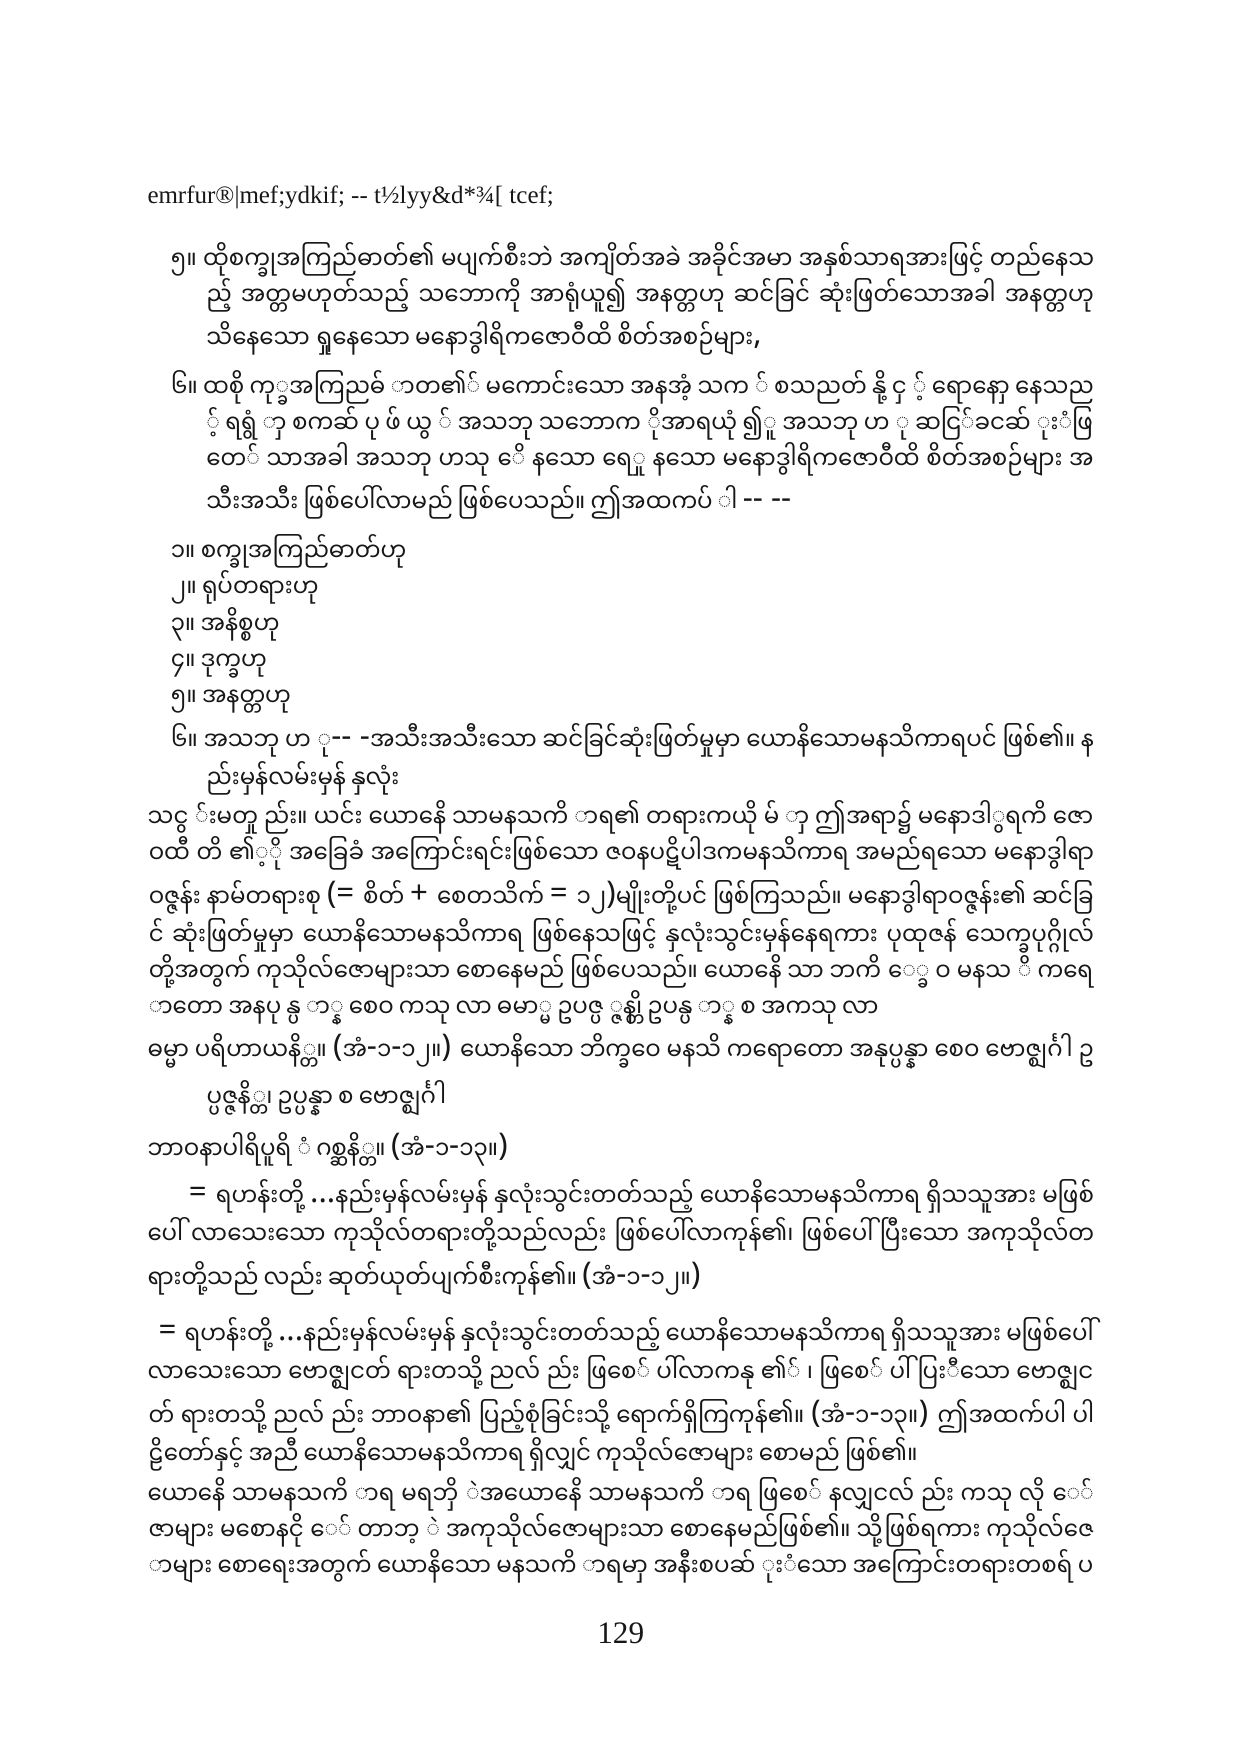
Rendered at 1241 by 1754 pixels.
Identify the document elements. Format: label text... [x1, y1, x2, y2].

text ၂။ ရုပ်တရားဟု [171, 567, 1094, 600]
text = ရဟန်းတို့ ...နည်းမှန်လမ်းမှန် နှလုံးသွင်းတတ်သည့် ယောနိသောမနသိကာရ ရှိသသူအား မဖြစ်ပေါ် [147, 1307, 1093, 1349]
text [147, 1473, 1094, 1578]
text ၁။ စက္ခုအကြည်ဓာတ်ဟု [171, 531, 1094, 564]
text ၃။ အနိစ္စဟု [171, 603, 1094, 637]
text ၅။ ထိုစက္ခုအကြည်ဓာတ်၏ မပျက်စီးဘဲ အကျိတ်အခဲ အခိုင်အမာ အနှစ်သာရအားဖြင့် တည်နေသည့် အတ္တမဟုတ်သည့် သဘောကို အာရုံယူ၍ အနတ္တဟု ဆင်ခြင် ဆုံးဖြတ်သောအခါ အနတ္တဟု သိနေသော ရှုနေသော မနောဒွါရိကဇောဝီထိ စိတ်အစဉ်များ, [171, 239, 1094, 354]
text သငွ ်းမတှု ည်း။ ယင်း ယောနေိ သာမနသကိ ာရ၏ တရားကယို မ် ာှ ဤအရာ၌ မနောဒါွရကိ ဇောဝထီ တိ ၏့ို အခြေခံ အကြောင်းရင်းဖြစ်သော ဇဝနပဋိပါဒကမနသိကာရ အမည်ရသော မနောဒွါရာဝဇ္ဇန်း နာမ်တရားစု (= စိတ် + စေတသိက် = ၁၂)မျိုးတို့ပင် ဖြစ်ကြသည်။ မနောဒွါရာဝဇ္ဇန်း၏ ဆင်ခြင် ဆုံးဖြတ်မှုမှာ ယောနိသောမနသိကာရ ဖြစ်နေသဖြင့် နှလုံးသွင်းမှန်နေရကား ပုထုဇန် သေက္ခပုဂ္ဂိုလ်တို့အတွက် ကုသိုလ်ဇောများသာ စောနေမည် ဖြစ်ပေသည်။ ယောနေိ သာ ဘကိ ေ္ခ ဝ မနသ ိ ကရောတော အနပု န္ပ ာ္န စေဝ ကသု လာ ဓမာ္မ ဥပဇ္ပ ္ဇန၊္တိ ဥပန္ပ ာ္န စ အကသု လာ [147, 797, 1094, 1020]
text ၆။ အသဘု ဟ ု-- -အသီးအသီးသော ဆင်ခြင်ဆုံးဖြတ်မှုမှာ ယောနိသောမနသိကာရပင် ဖြစ်၏။ နည်းမှန်လမ်းမှန် နှလုံး [171, 712, 1094, 791]
text ၅။ အနတ္တဟု [171, 676, 1094, 709]
text ၄။ ဒုက္ခဟု [171, 640, 1094, 673]
text ဓမ္မာ ပရိဟာယနိ္တ။ (အံ-၁-၁၂။) ယောနိသော ဘိက္ခဝေ မနသိ ကရောတော အနုပ္ပန္နာ စေဝ ဗောဇ္ဈင်္ဂါ ဥပ္ပဇ္ဇနိ္တ၊ ဥပ္ပန္နာ စ ဗောဇ္ဈင်္ဂါ [147, 1023, 1094, 1110]
text လာသေးသော ဗောဇ္ဈငတ် ရားတသို့ ညလ် ည်း ဖြစေ် ပါ်လာကနု ၏် ၊ ဖြစေ် ပါ်ပြးီသော ဗောဇ္ဈငတ် ရားတသို့ ညလ် ည်း ဘာဝနာ၏ ပြည့်စုံခြင်းသို့ ရောက်ရှိကြကုန်၏။ (အံ-၁-၁၃။) ဤအထက်ပါ ပါဠိတော်နှင့် အညီ ယောနိသောမနသိကာရ ရှိလျှင် ကုသိုလ်ဇောများ စောမည် ဖြစ်၏။ [147, 1352, 1094, 1467]
text = ရဟန်းတို့ ...နည်းမှန်လမ်းမှန် နှလုံးသွင်းတတ်သည့် ယောနိသောမနသိကာရ ရှိသသူအား မဖြစ်ပေါ် လာသေးသော ကုသိုလ်တရားတို့သည်လည်း ဖြစ်ပေါ်လာကုန်၏၊ ဖြစ်ပေါ်ပြီးသော အကုသိုလ်တရားတို့သည် လည်း ဆုတ်ယုတ်ပျက်စီးကုန်၏။ (အံ-၁-၁၂။) [147, 1169, 1094, 1293]
text ဘာဝနာပါရိပူရိ ံ ဂစ္ဆနိ္တ။ (အံ-၁-၁၃။) [147, 1122, 1094, 1165]
text ၆။ ထစို ကု္ခအကြညဓ် ာတ၏် မကောင်းသော အနအံ့ သက ် စသညတ် နို့ ငှ ့် ရောနောှ နေသည ့် ရရွံ ာှ စကဆ် ပု ဖ် ယွ ် အသဘု သဘောက ိုအာရယုံ ၍ူ အသဘု ဟ ု ဆငြ်ခငဆ် ုးံဖြတေ် သာအခါ အသဘု ဟသု ေိ နသော ရေှု နသော မနောဒွါရိကဇောဝီထိ စိတ်အစဉ်များ အသီးအသီး ဖြစ်ပေါ်လာမည် ဖြစ်ပေသည်။ ဤအထကပ် ါ -- -- [171, 367, 1094, 518]
